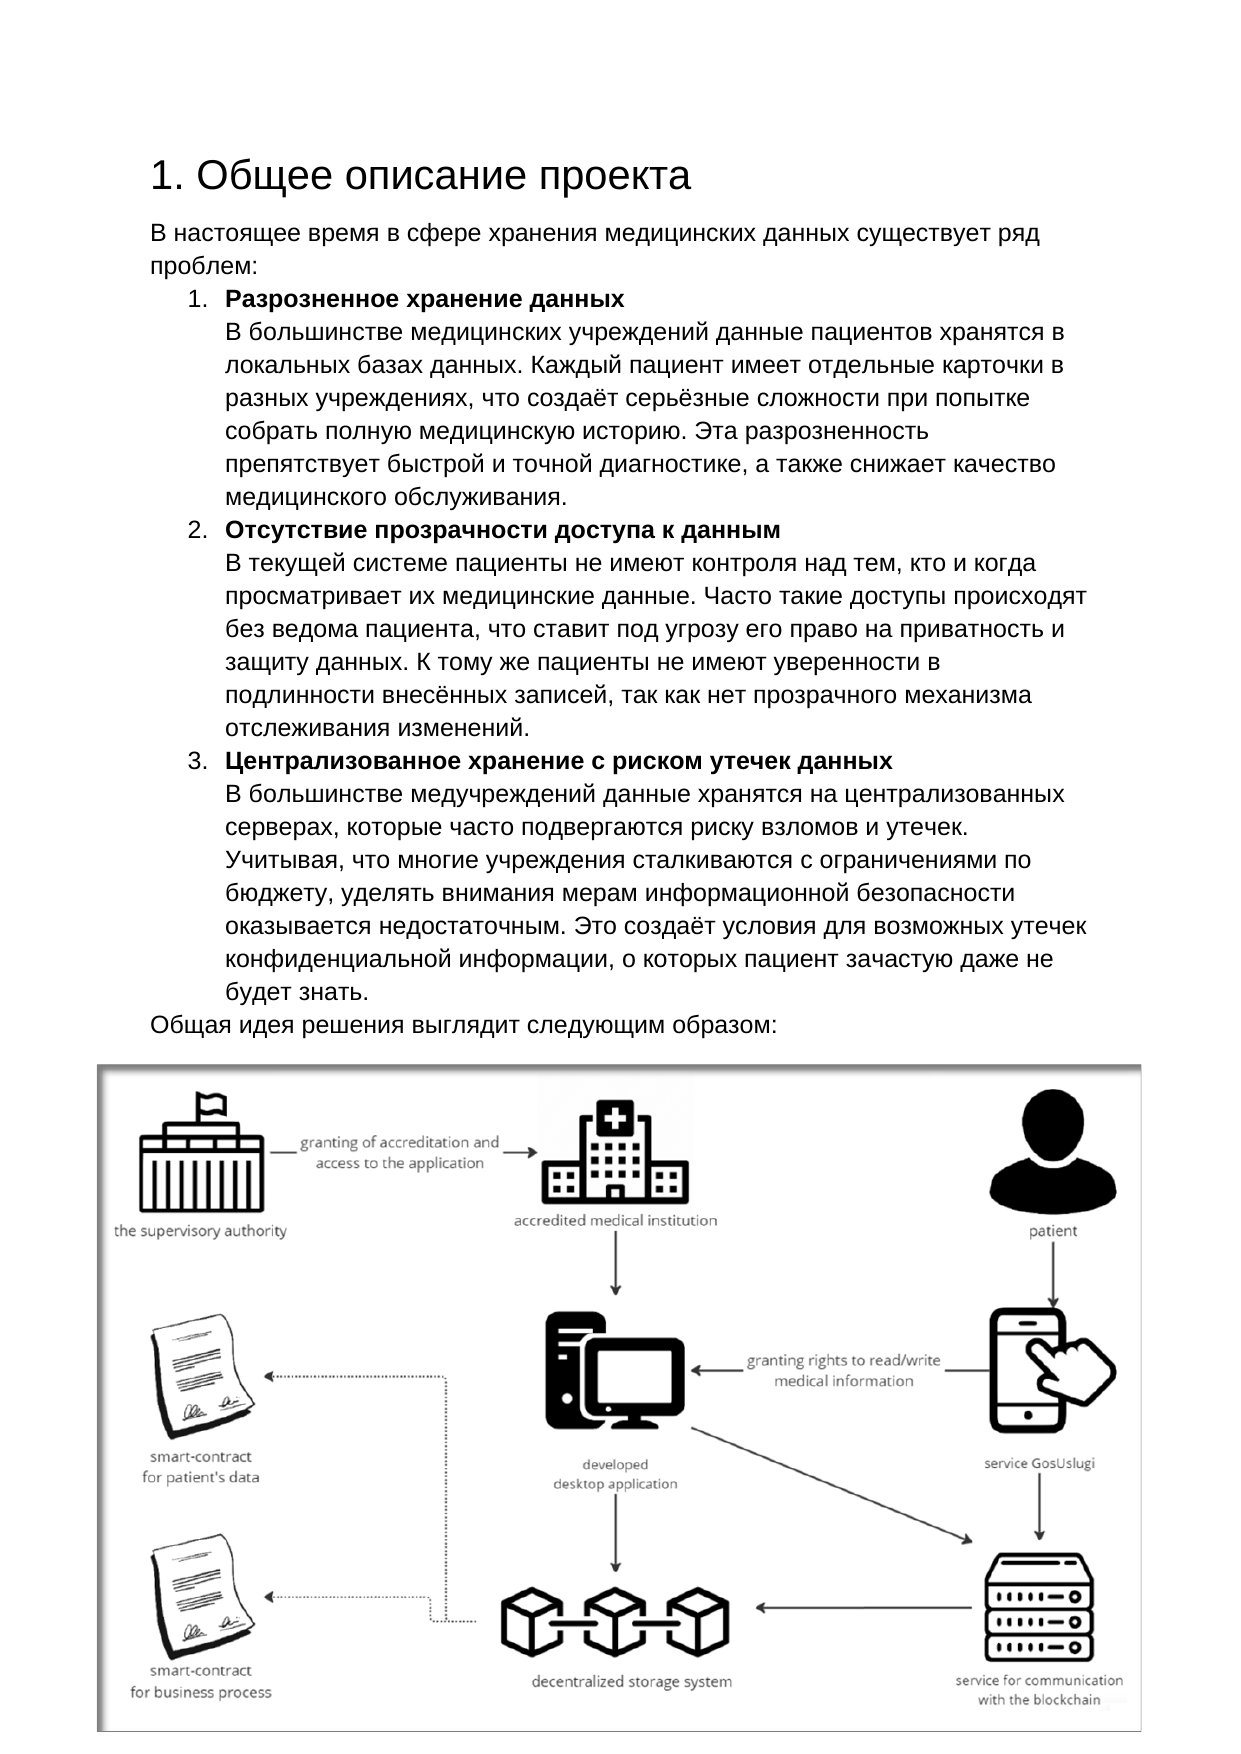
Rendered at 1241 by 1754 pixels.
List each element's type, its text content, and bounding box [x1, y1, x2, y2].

picture [96, 1064, 1142, 1732]
list Централизованное хранение с риском утечек данных В большинстве медучреждений данные хранятся на централизованных серверах, которые часто подвергаются риску взломов и утечек. Учитывая, что многие учреждения сталкиваются с ограничениями по бюджету, уделять внимания мерам информационной безопасности оказывается недостаточным. Это создаёт условия для возможных утечек конфиденциальной информации, о которых пациент зачастую даже не будет знать. [187, 746, 1090, 1006]
text В настоящее время в сфере хранения медицинских данных существует ряд проблем: [150, 218, 1090, 279]
text Общая идея решения выглядит следующим образом: [150, 1010, 1090, 1039]
subtitle 1. Общее описание проекта [150, 150, 1090, 198]
list Разрозненное хранение данных В большинстве медицинских учреждений данные пациентов хранятся в локальных базах данных. Каждый пациент имеет отдельные карточки в разных учреждениях, что создаёт серьёзные сложности при попытке собрать полную медицинскую историю. Эта разрозненность препятствует быстрой и точной диагностике, а также снижает качество медицинского обслуживания. [187, 284, 1090, 511]
list Отсутствие прозрачности доступа к данным В текущей системе пациенты не имеют контроля над тем, кто и когда просматривает их медицинские данные. Часто такие доступы происходят без ведома пациента, что ставит под угрозу его право на приватность и защиту данных. К тому же пациенты не имеют уверенности в подлинности внесённых записей, так как нет прозрачного механизма отслеживания изменений. [187, 515, 1090, 742]
